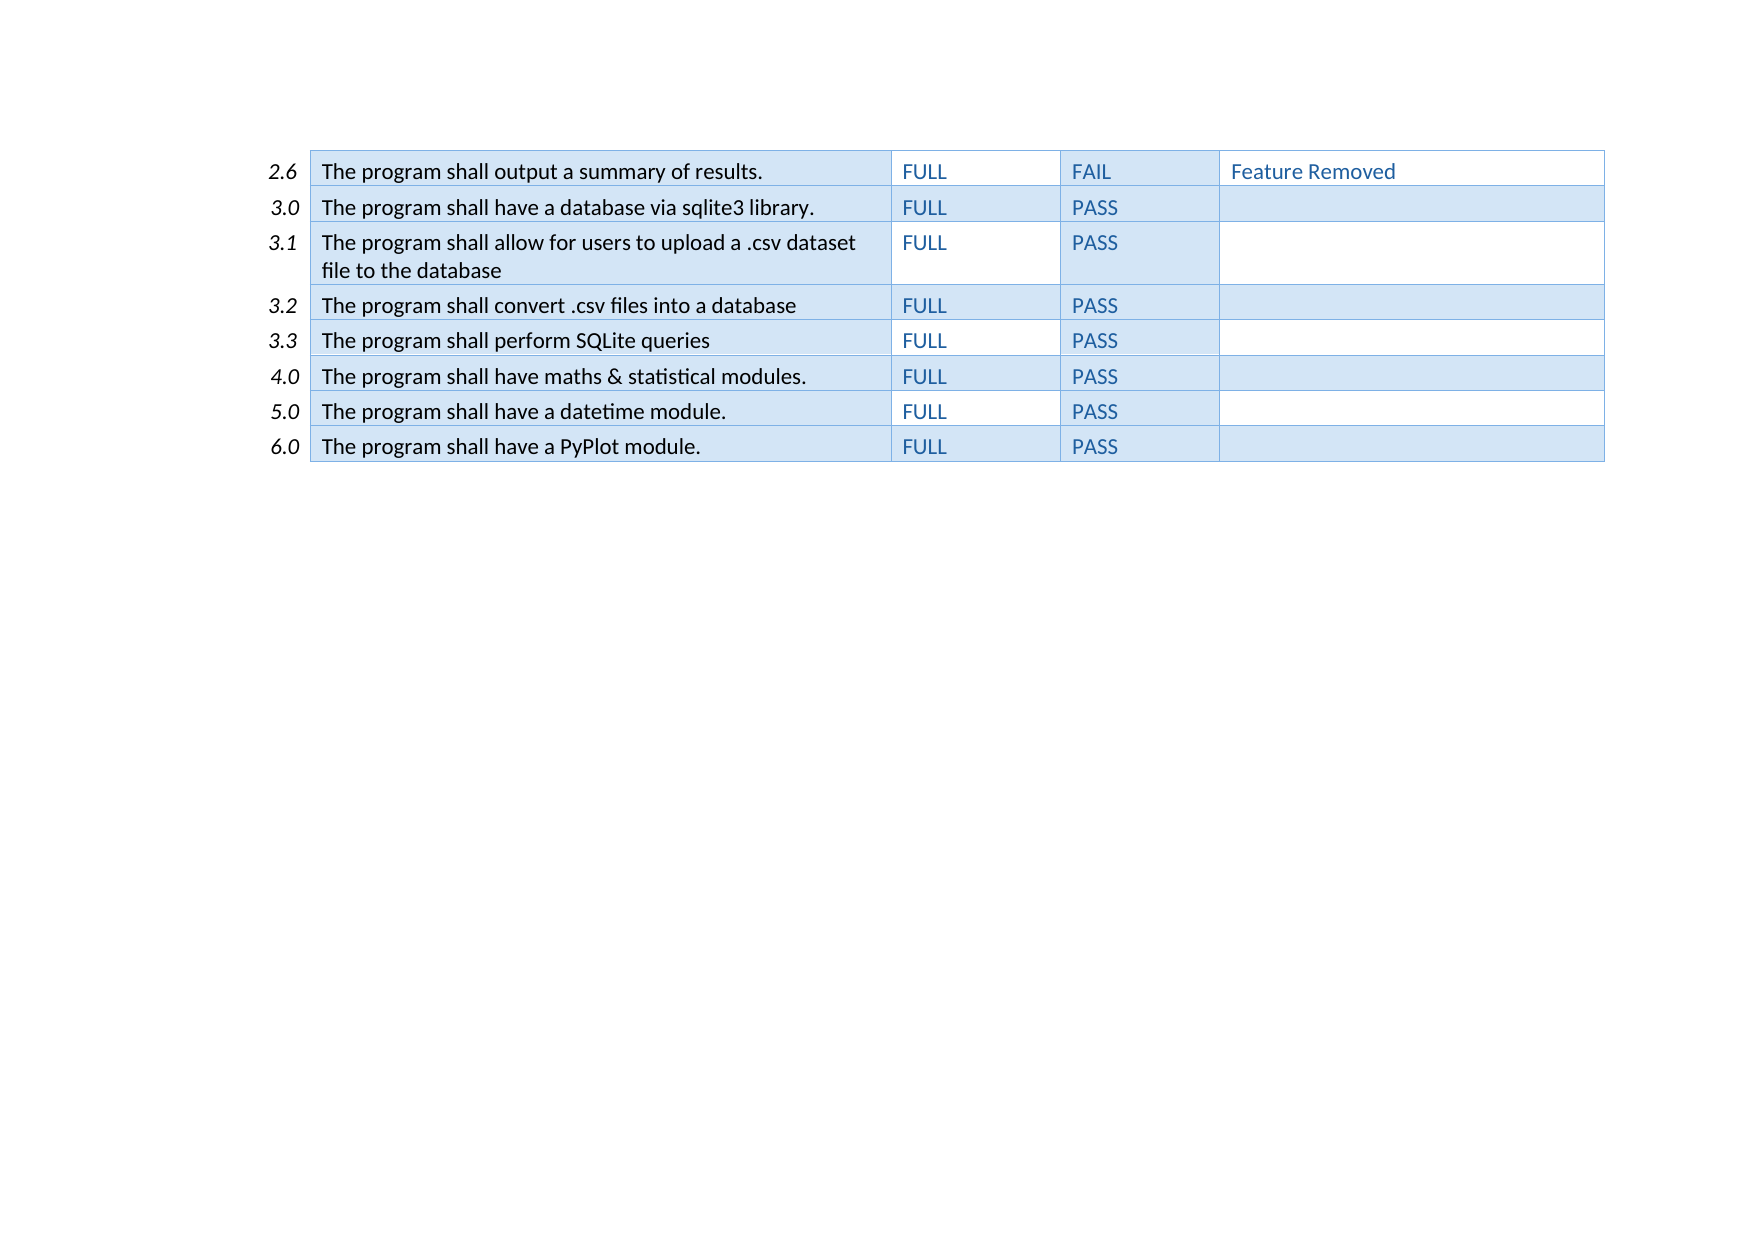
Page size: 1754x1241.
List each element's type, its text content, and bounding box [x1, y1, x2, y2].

table_cell The program shall output a summary of results. [311, 151, 891, 185]
table_cell 6.0 [151, 425, 310, 461]
table_cell The program shall have a PyPlot module. [311, 426, 891, 461]
table_cell 5.0 [151, 390, 310, 425]
table_cell FULL [892, 391, 1060, 425]
table_cell [1220, 186, 1604, 221]
table_cell The program shall perform SQLite queries [311, 320, 891, 354]
table_cell 4.0 [151, 355, 310, 390]
table_cell PASS [1061, 320, 1219, 354]
table_cell 3.2 [151, 284, 310, 319]
table_cell PASS [1061, 391, 1219, 425]
table_cell [1220, 320, 1604, 354]
table_cell Feature Removed [1220, 151, 1604, 185]
table_cell PASS [1061, 285, 1219, 319]
table_cell FULL [892, 285, 1060, 319]
table_cell FULL [892, 426, 1060, 461]
table_cell FULL [892, 151, 1060, 185]
table_cell [1220, 426, 1604, 461]
table_cell The program shall convert .csv files into a database [311, 285, 891, 319]
table_cell 3.3 [151, 319, 310, 354]
table_cell FULL [892, 186, 1060, 221]
table_cell [1220, 222, 1604, 284]
table_cell PASS [1061, 186, 1219, 221]
table_cell [1220, 356, 1604, 390]
table_cell FAIL [1061, 151, 1219, 185]
table_cell PASS [1061, 222, 1219, 284]
table_cell [1220, 391, 1604, 425]
table_cell FULL [892, 356, 1060, 390]
table_cell PASS [1061, 356, 1219, 390]
table_cell The program shall allow for users to upload a .csv dataset file to the database [311, 222, 891, 284]
table_cell [1220, 285, 1604, 319]
table_cell The program shall have a database via sqlite3 library. [311, 186, 891, 221]
table_cell 3.0 [151, 185, 310, 221]
table_cell The program shall have a datetime module. [311, 391, 891, 425]
table_cell 2.6 [151, 150, 310, 185]
table_cell The program shall have maths & statistical modules. [311, 356, 891, 390]
table_cell FULL [892, 320, 1060, 354]
table_cell 3.1 [151, 221, 310, 284]
table_cell FULL [892, 222, 1060, 284]
table_cell PASS [1061, 426, 1219, 461]
